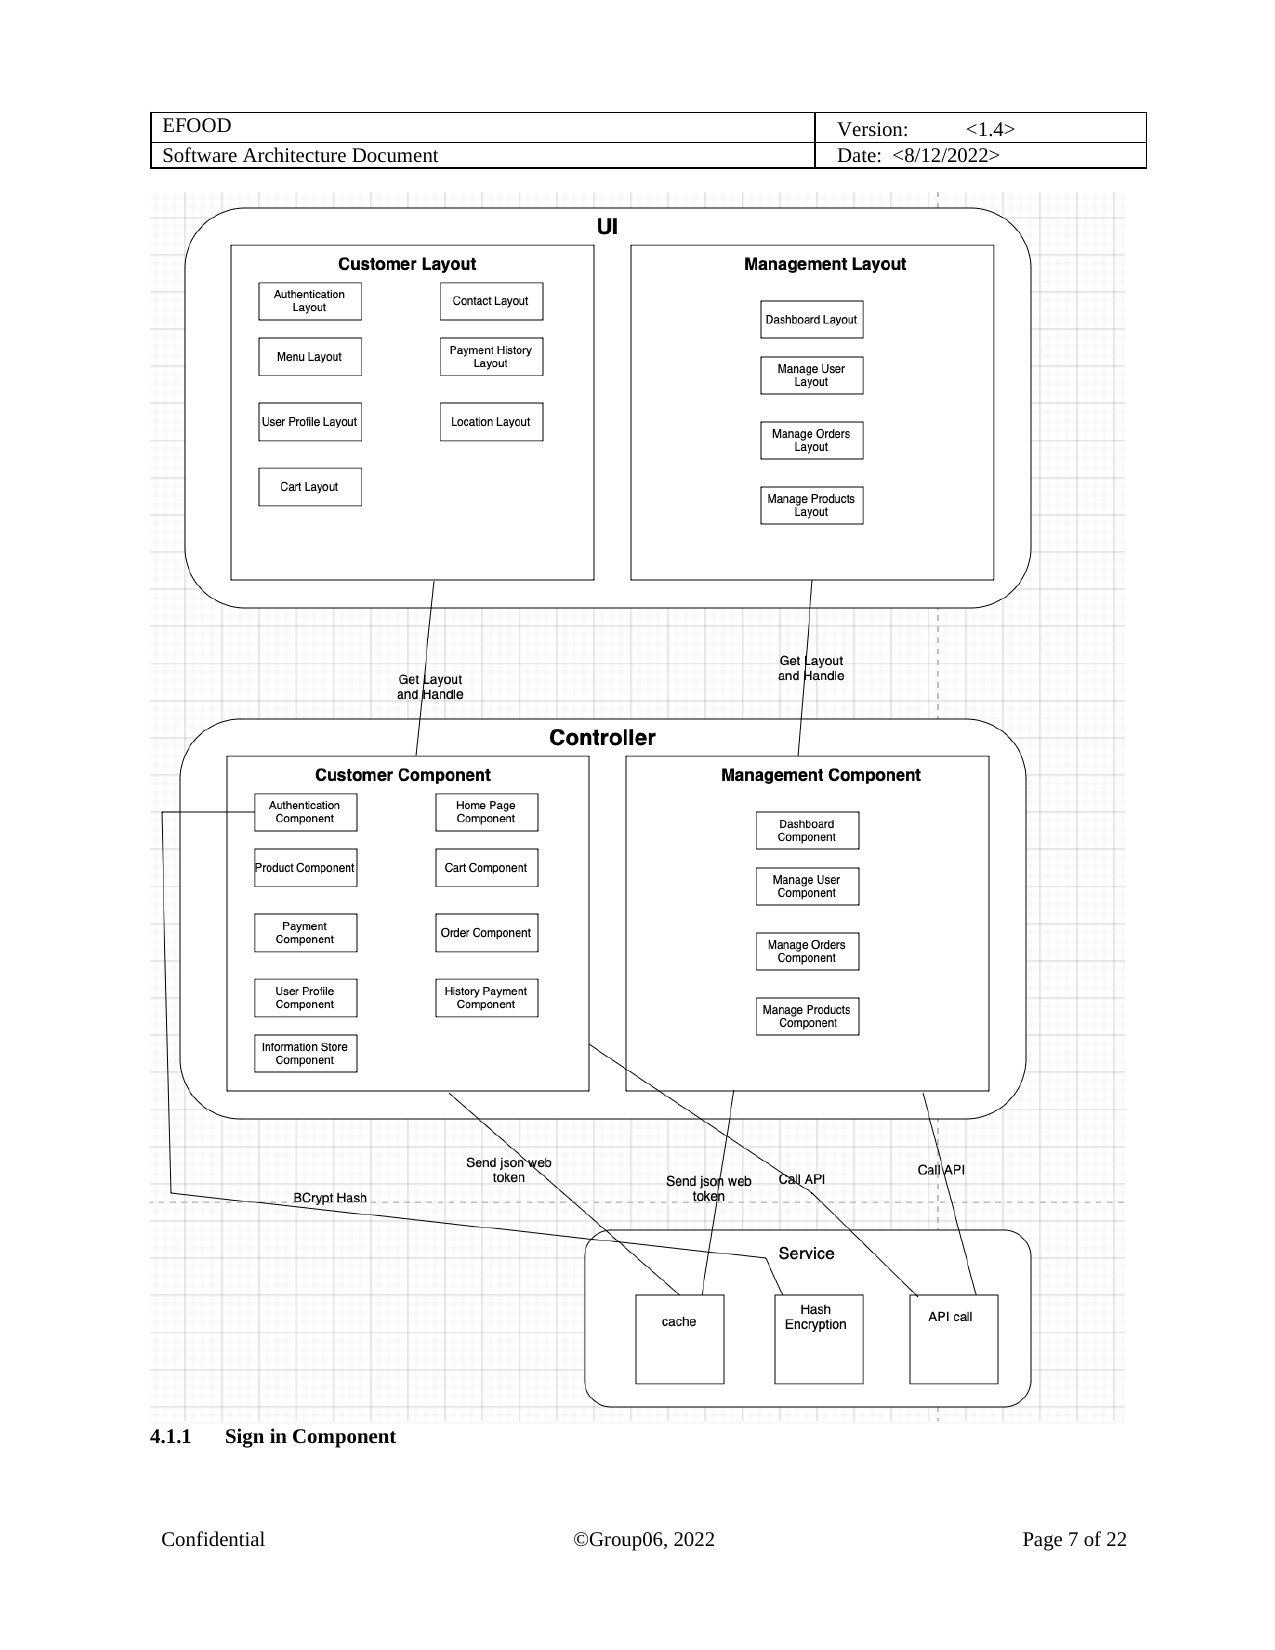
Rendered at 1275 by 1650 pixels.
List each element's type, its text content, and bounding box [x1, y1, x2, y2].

list Sign in Component [150, 1424, 1125, 1448]
picture [150, 192, 1125, 1424]
